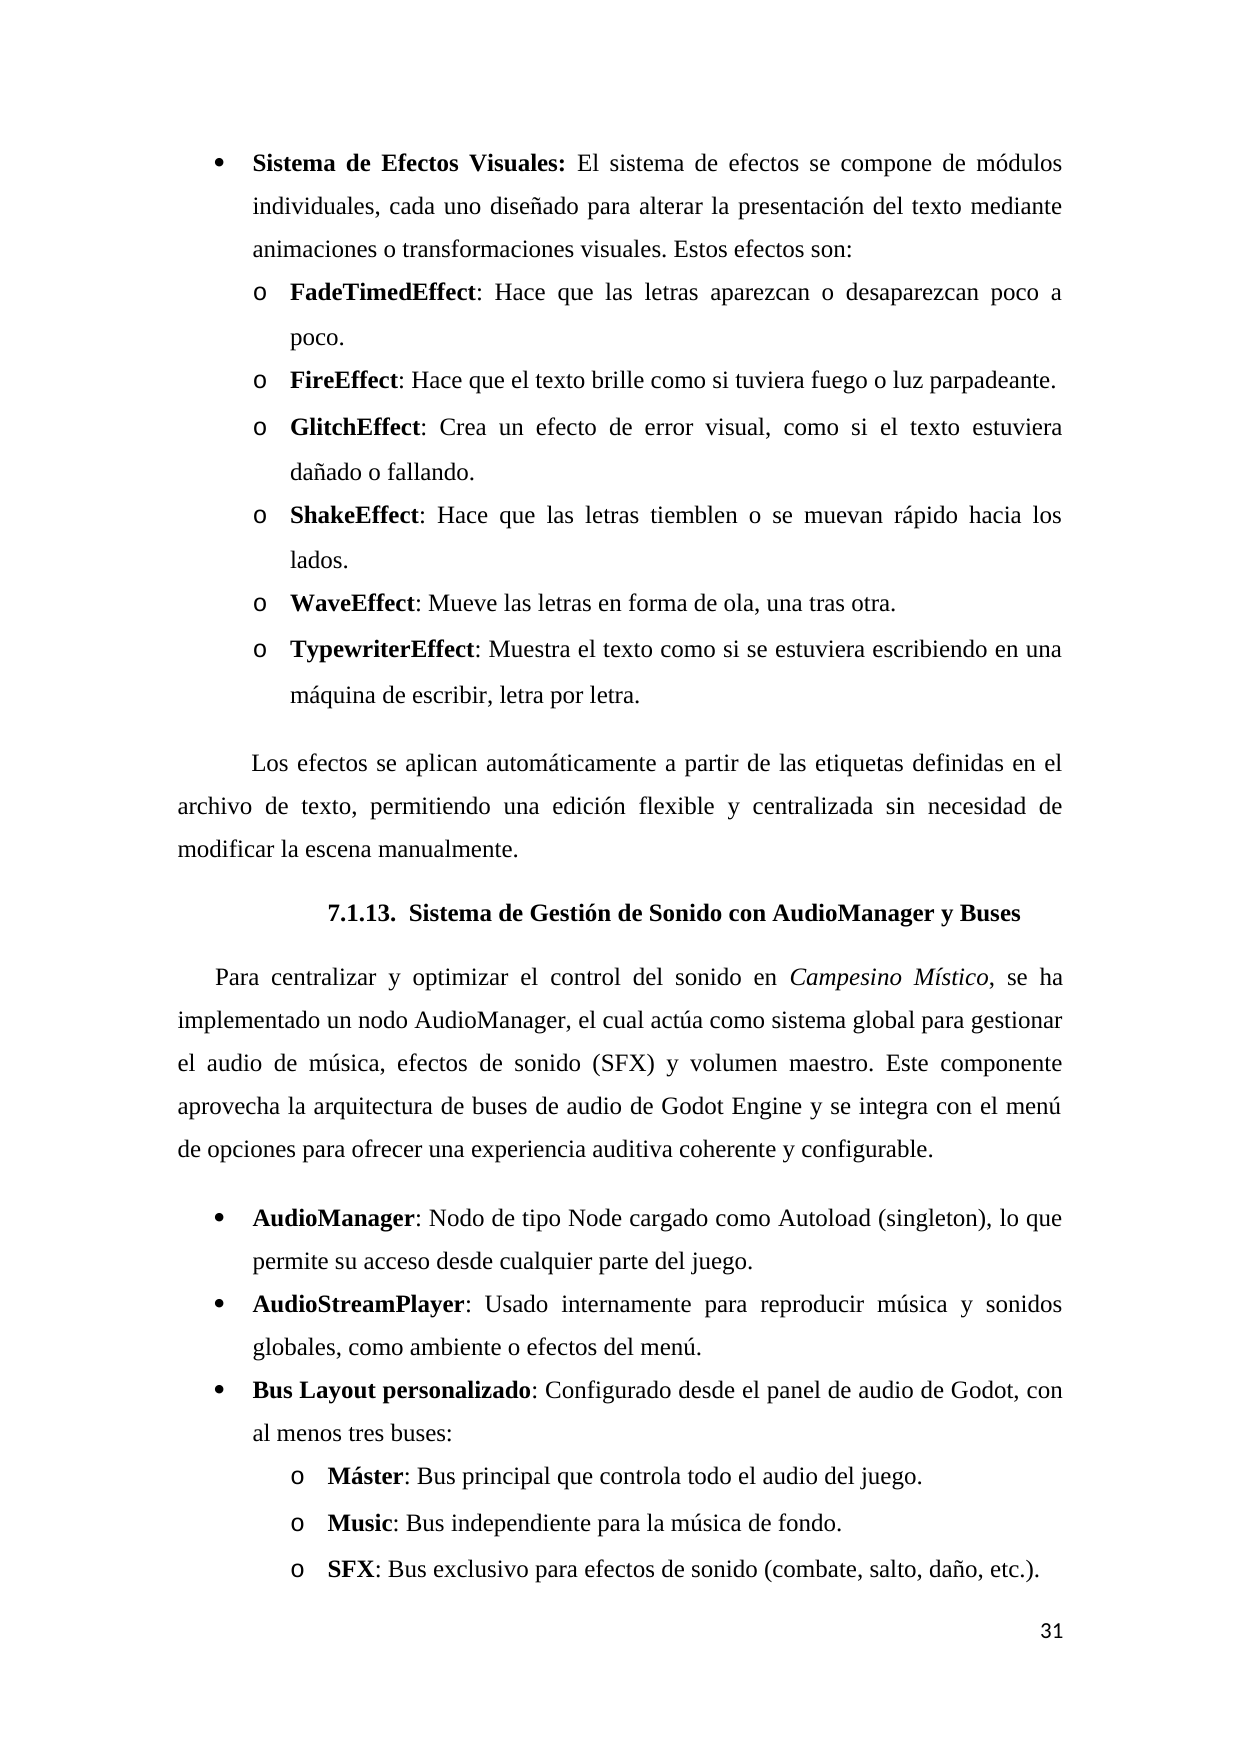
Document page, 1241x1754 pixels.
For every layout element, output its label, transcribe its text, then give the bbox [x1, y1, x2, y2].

list WaveEffect: Mueve las letras en forma de ola, una tras otra. [252, 588, 1063, 619]
list Sistema de Efectos Visuales: El sistema de efectos se compone de módulos individuales, cada uno diseñado para alterar la presentación del texto mediante animaciones o transformaciones visuales. Estos efectos son: [215, 148, 1063, 263]
list ShakeEffect: Hace que las letras tiemblen o se muevan rápido hacia los lados. [252, 500, 1063, 574]
text Para centralizar y optimizar el control del sonido en Campesino Místico, se ha implementado un nodo AudioManager, el cual actúa como sistema global para gestionar el audio de música, efectos de sonido (SFX) y volumen maestro. Este componente aprovecha la arquitectura de buses de audio de Godot Engine y se integra con el menú de opciones para ofrecer una experiencia auditiva coherente y configurable. [177, 962, 1063, 1163]
list AudioManager: Nodo de tipo Node cargado como Autoload (singleton), lo que permite su acceso desde cualquier parte del juego. [215, 1203, 1063, 1274]
list SFX: Bus exclusivo para efectos de sonido (combate, salto, daño, etc.). [290, 1554, 1063, 1585]
list Máster: Bus principal que controla todo el audio del juego. [290, 1461, 1063, 1492]
list TypewriterEffect: Muestra el texto como si se estuviera escribiendo en una máquina de escribir, letra por letra. [252, 634, 1063, 708]
list Music: Bus independiente para la música de fondo. [290, 1508, 1063, 1538]
list AudioStreamPlayer: Usado internamente para reproducir música y sonidos globales, como ambiente o efectos del menú. [215, 1289, 1063, 1361]
list GlitchEffect: Crea un efecto de error visual, como si el texto estuviera dañado o fallando. [252, 412, 1063, 486]
list FireEffect: Hace que el texto brille como si tuviera fuego o luz parpadeante. [252, 365, 1063, 396]
list Bus Layout personalizado: Configurado desde el panel de audio de Godot, con al menos tres buses: [215, 1375, 1063, 1447]
list FadeTimedEffect: Hace que las letras aparezcan o desaparezcan poco a poco. [252, 277, 1063, 351]
list Sistema de Gestión de Sonido con AudioManager y Buses [327, 898, 1063, 927]
text Los efectos se aplican automáticamente a partir de las etiquetas definidas en el archivo de texto, permitiendo una edición flexible y centralizada sin necesidad de modificar la escena manualmente. [177, 748, 1063, 863]
